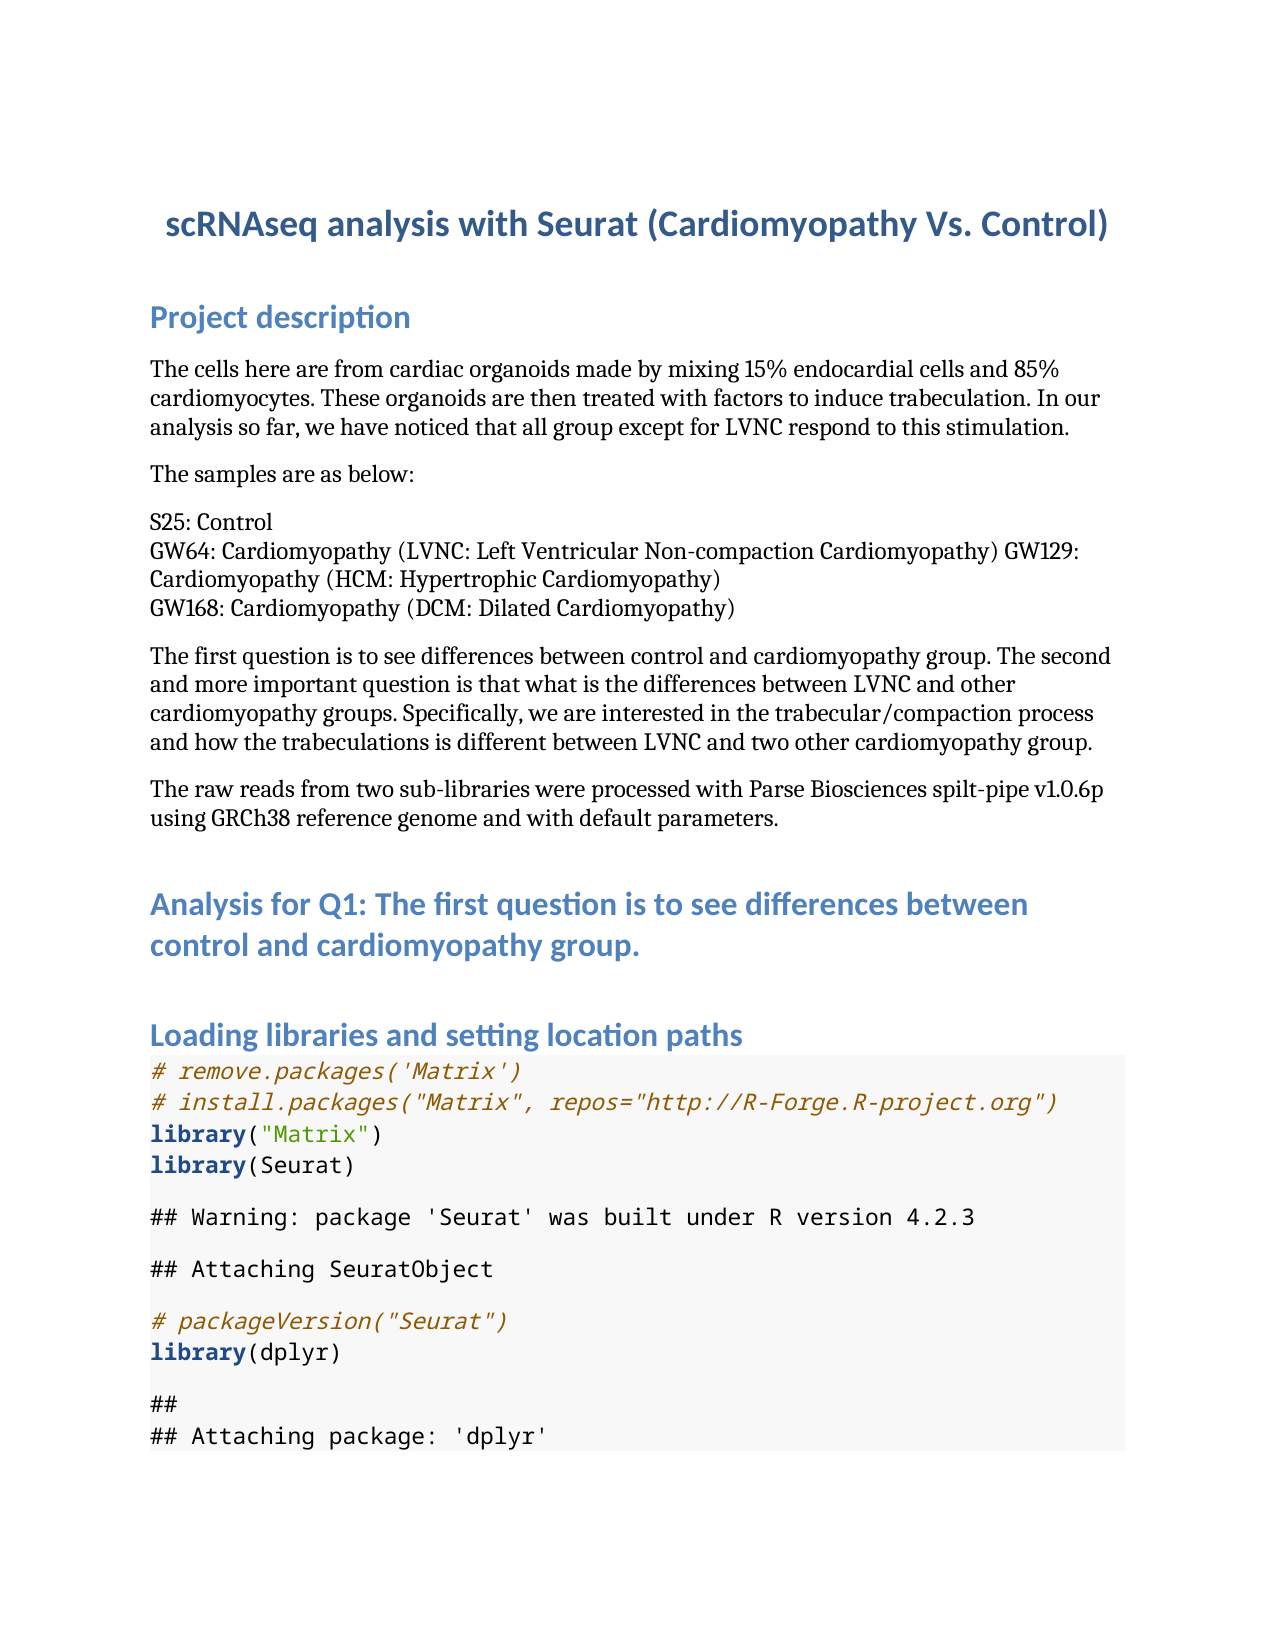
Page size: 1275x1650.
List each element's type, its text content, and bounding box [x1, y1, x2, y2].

text ## Attaching SeuratObject [150, 1253, 1125, 1284]
text # remove.packages('Matrix') # install.packages("Matrix", repos="http://R-Forge.R-project.org") library("Matrix") library(Seurat) [150, 1055, 1125, 1180]
text ## Warning: package 'Seurat' was built under R version 4.2.3 [150, 1201, 1125, 1232]
text The raw reads from two sub-libraries were processed with Parse Biosciences spilt-pipe v1.0.6p using GRCh38 reference genome and with default parameters. [150, 775, 1125, 833]
text ## ## Attaching package: 'dplyr' [150, 1388, 1125, 1451]
text GW168: Cardiomyopathy (DCM: Dilated Cardiomyopathy) [150, 594, 1125, 623]
text S25: Control [150, 508, 1125, 537]
text The first question is to see differences between control and cardiomyopathy group. The second and more important question is that what is the differences between LVNC and other cardiomyopathy groups. Specifically, we are interested in the trabecular/compaction process and how the trabeculations is different between LVNC and two other cardiomyopathy group. [150, 642, 1125, 757]
text The samples are as below: [150, 460, 1125, 489]
title scRNAseq analysis with Seurat (Cardiomyopathy Vs. Control) [150, 200, 1125, 246]
subtitle Analysis for Q1: The first question is to see differences between control and cardiomyopathy group. [150, 883, 1125, 964]
subtitle Project description [150, 296, 1125, 337]
subtitle Loading libraries and setting location paths [150, 1014, 1125, 1055]
text GW64: Cardiomyopathy (LVNC: Left Ventricular Non-compaction Cardiomyopathy) GW129: Cardiomyopathy (HCM: Hypertrophic Cardiomyopathy) [150, 537, 1125, 594]
text The cells here are from cardiac organoids made by mixing 15% endocardial cells and 85% cardiomyocytes. These organoids are then treated with factors to induce trabeculation. In our analysis so far, we have noticed that all group except for LVNC respond to this stimulation. [150, 355, 1125, 442]
text # packageVersion("Seurat") library(dplyr) [342, 1305, 1125, 1367]
